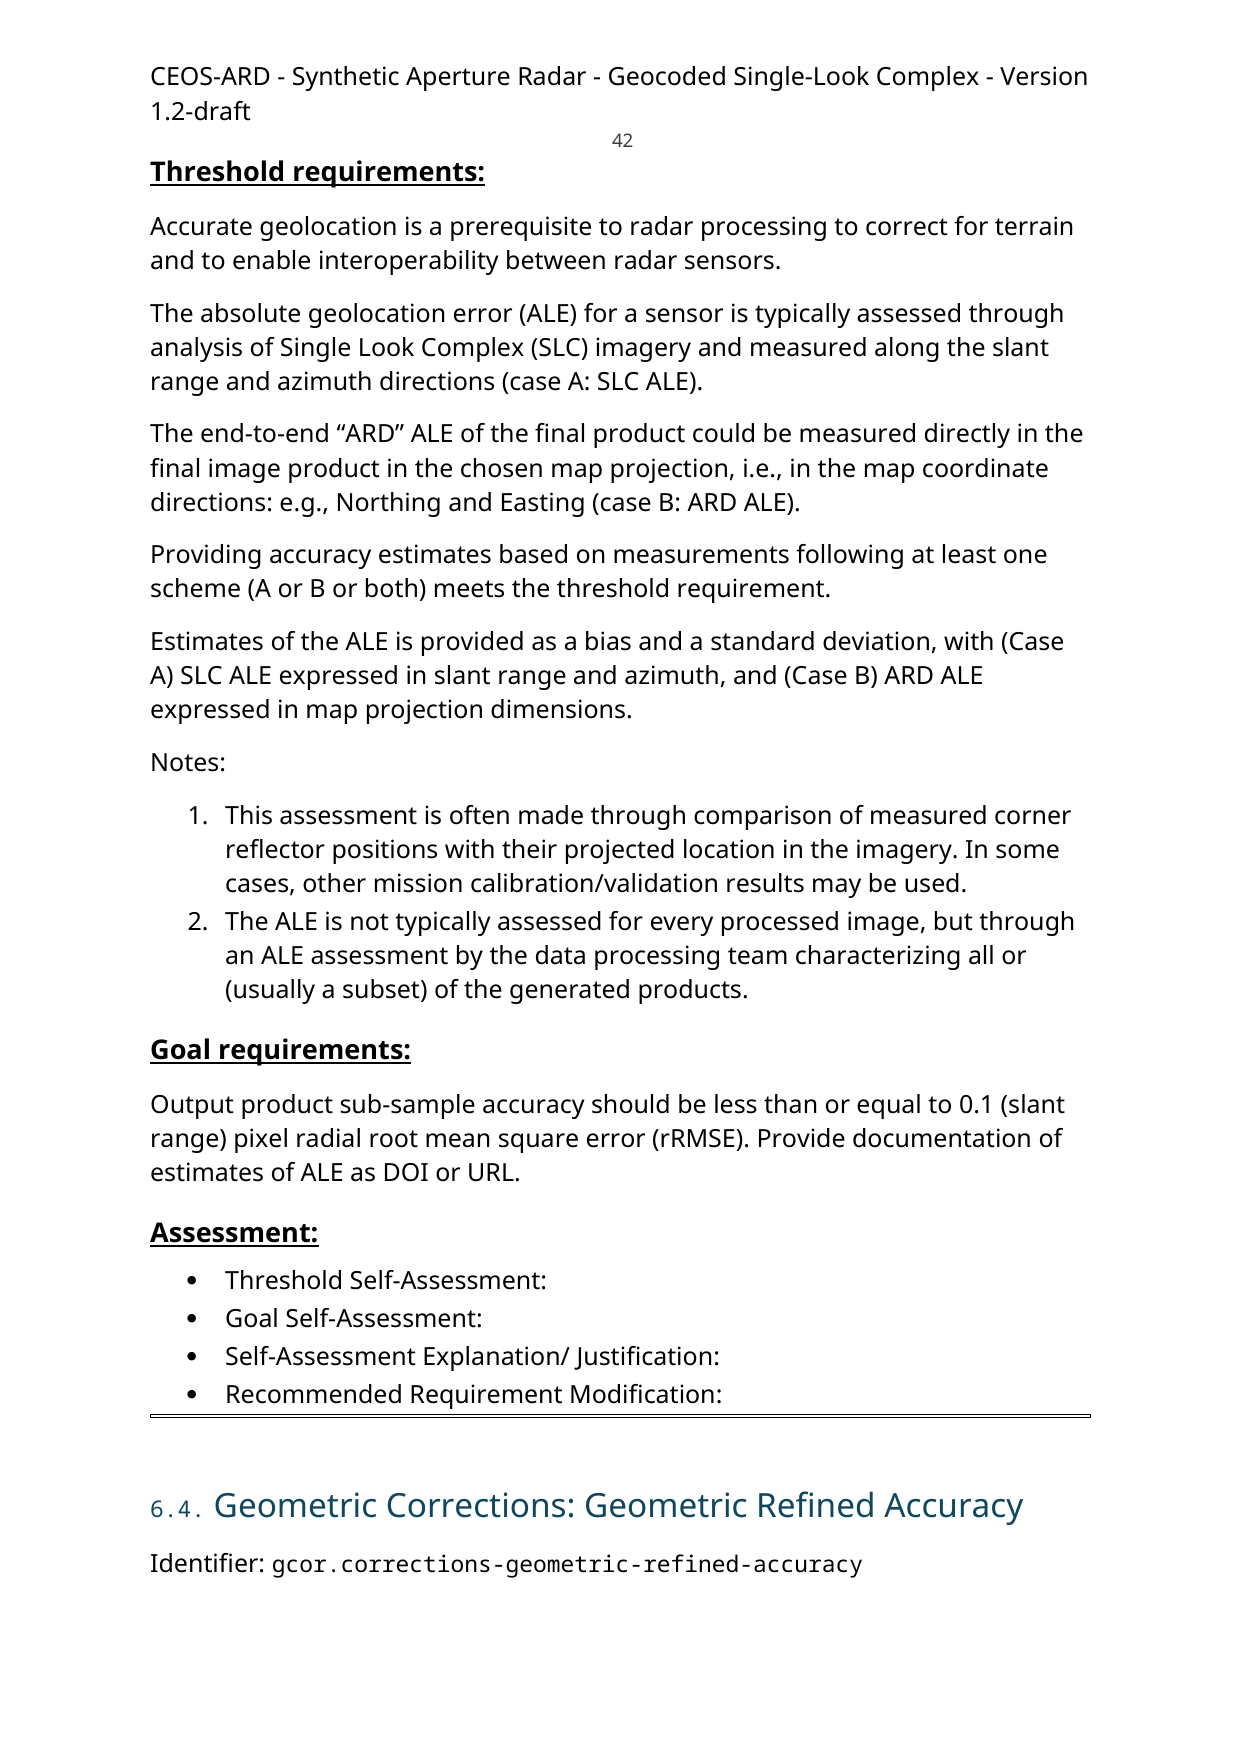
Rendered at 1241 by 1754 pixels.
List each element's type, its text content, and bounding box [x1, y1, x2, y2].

list Self-Assessment Explanation/ Justification: [187, 1339, 1090, 1373]
subtitle Threshold requirements: [150, 153, 1090, 189]
list Recommended Requirement Modification: [187, 1376, 1090, 1411]
text Estimates of the ALE is provided as a bias and a standard deviation, with (Case A) SLC ALE expressed in slant range and azimuth, and (Case B) ARD ALE expressed in map projection dimensions. [150, 624, 1090, 726]
subtitle Goal requirements: [150, 1031, 1090, 1068]
text Providing accuracy estimates based on measurements following at least one scheme (A or B or both) meets the threshold requirement. [150, 537, 1090, 605]
list The ALE is not typically assessed for every processed image, but through an ALE assessment by the data processing team characterizing all or (usually a subset) of the generated products. [187, 904, 1090, 1006]
text Identifier: gcor.corrections-geometric-refined-accuracy [150, 1546, 1090, 1580]
text Output product sub-sample accuracy should be less than or equal to 0.1 (slant range) pixel radial root mean square error (rRMSE). Provide documentation of estimates of ALE as DOI or URL. [150, 1086, 1090, 1189]
subtitle Assessment: [150, 1214, 1090, 1251]
list This assessment is often made through comparison of measured corner reflector positions with their projected location in the imagery. In some cases, other mission calibration/validation results may be used. [187, 798, 1090, 900]
text The end-to-end “ARD” ALE of the final product could be measured directly in the final image product in the chosen map projection, i.e., in the map coordinate directions: e.g., Northing and Easting (case B: ARD ALE). [150, 416, 1090, 518]
text The absolute geolocation error (ALE) for a sensor is typically assessed through analysis of Single Look Complex (SLC) imagery and measured along the slant range and azimuth directions (case A: SLC ALE). [150, 295, 1090, 397]
list Threshold Self-Assessment: [187, 1263, 1090, 1297]
subtitle 6.4. Geometric Corrections: Geometric Refined Accuracy [150, 1482, 1090, 1527]
text Notes: [150, 745, 1090, 779]
text Accurate geolocation is a prerequisite to radar processing to correct for terrain and to enable interoperability between radar sensors. [150, 208, 1090, 276]
list Goal Self-Assessment: [187, 1301, 1090, 1335]
